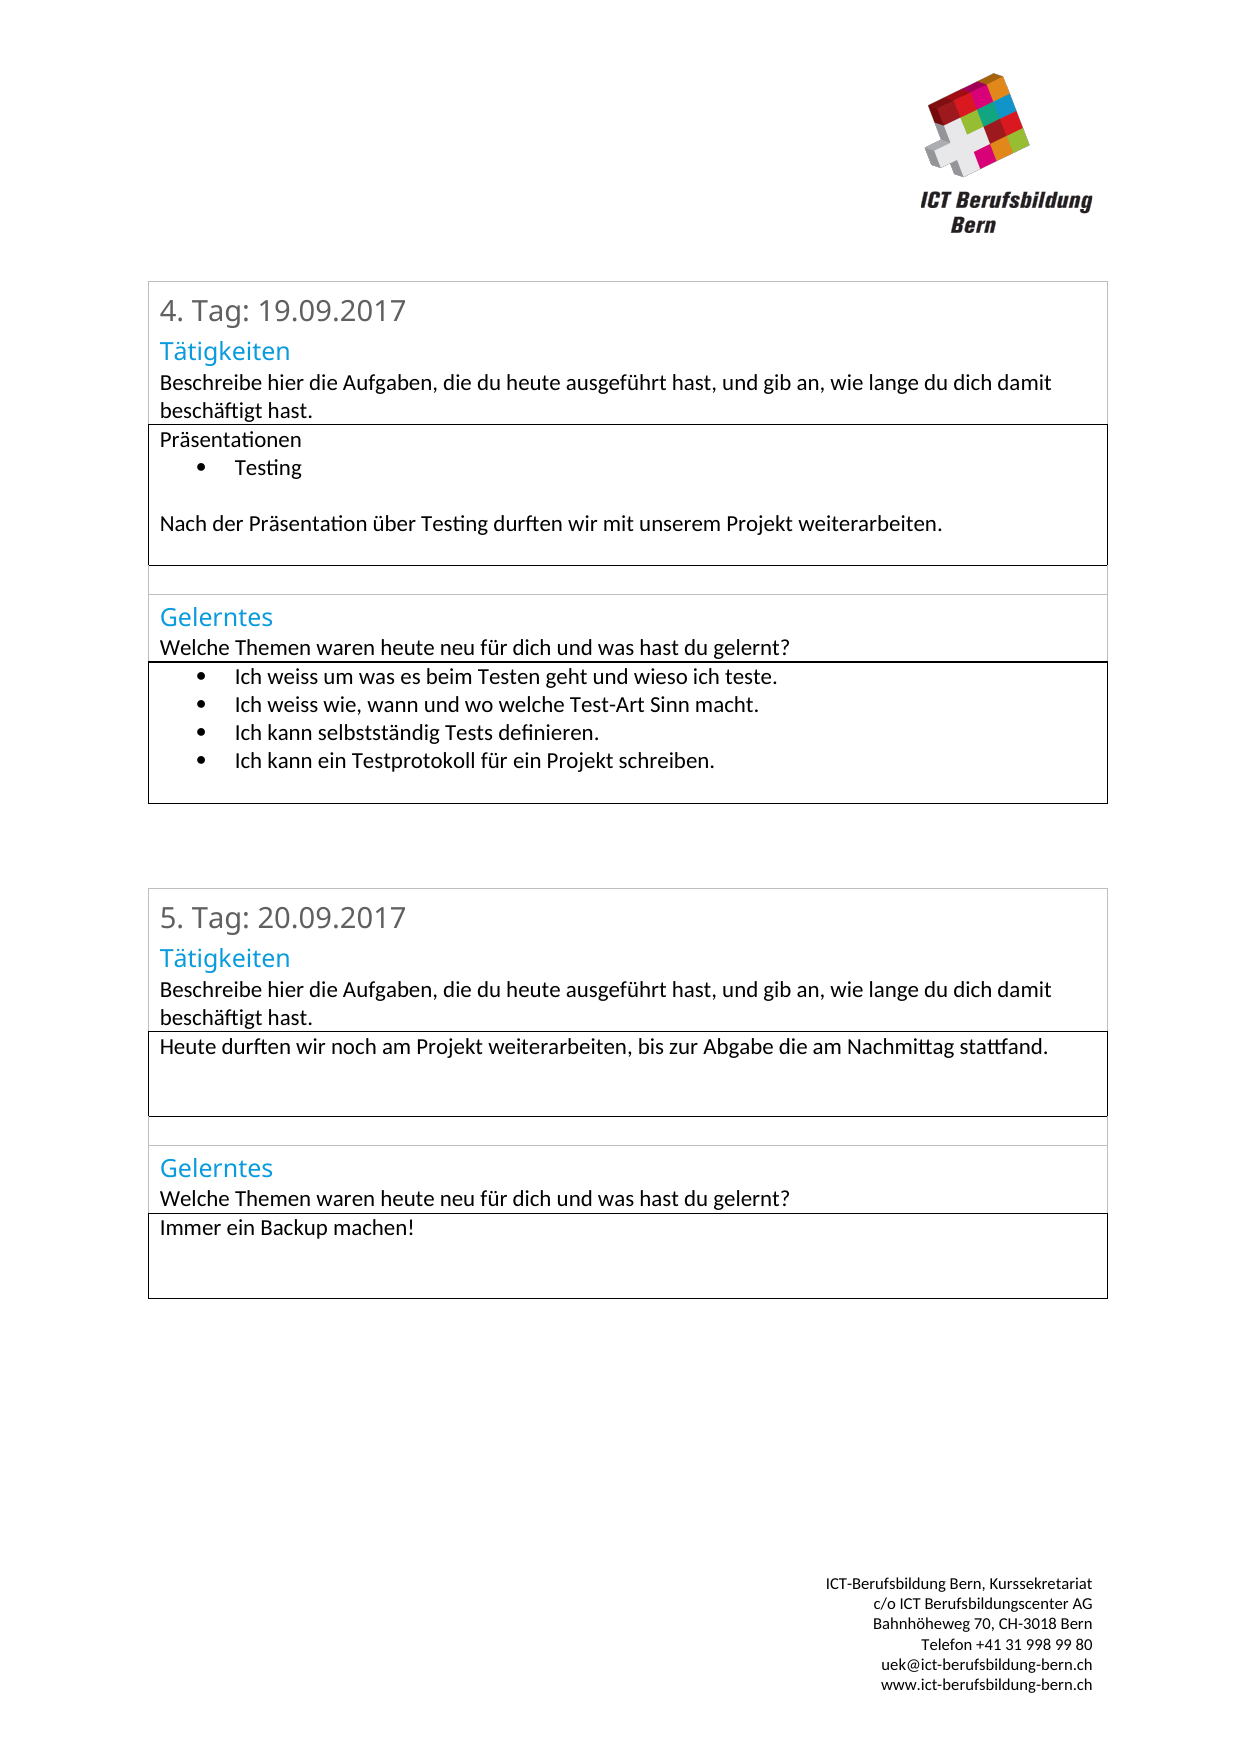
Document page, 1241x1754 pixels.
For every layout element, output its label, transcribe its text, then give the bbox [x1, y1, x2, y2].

table_cell Heute durften wir noch am Projekt weiterarbeiten, bis zur Abgabe die am Nachmittag stattfand. [149, 1032, 1107, 1116]
table_cell Gelerntes Welche Themen waren heute neu für dich und was hast du gelernt? [149, 595, 1107, 661]
table_cell [149, 1117, 1107, 1145]
table_cell Ich weiss um was es beim Testen geht und wieso ich teste. Ich weiss wie, wann und wo welche Test-Art Sinn macht. Ich kann selbstständig Tests definieren. Ich kann ein Testprotokoll für ein Projekt schreiben. [149, 663, 1107, 802]
picture [921, 73, 1093, 233]
table_cell Präsentationen Testing Nach der Präsentation über Testing durften wir mit unserem Projekt weiterarbeiten. [149, 425, 1107, 565]
table_cell [149, 566, 1107, 594]
table_header 5. Tag: 20.09.2017 Tätigkeiten Beschreibe hier die Aufgaben, die du heute ausgeführt hast, und gib an, wie lange du dich damit beschäftigt hast. [149, 889, 1107, 1031]
table_cell Gelerntes Welche Themen waren heute neu für dich und was hast du gelernt? [149, 1146, 1107, 1212]
table_cell Immer ein Backup machen! [149, 1214, 1107, 1297]
table_header 4. Tag: 19.09.2017 Tätigkeiten Beschreibe hier die Aufgaben, die du heute ausgeführt hast, und gib an, wie lange du dich damit beschäftigt hast. [149, 282, 1107, 424]
